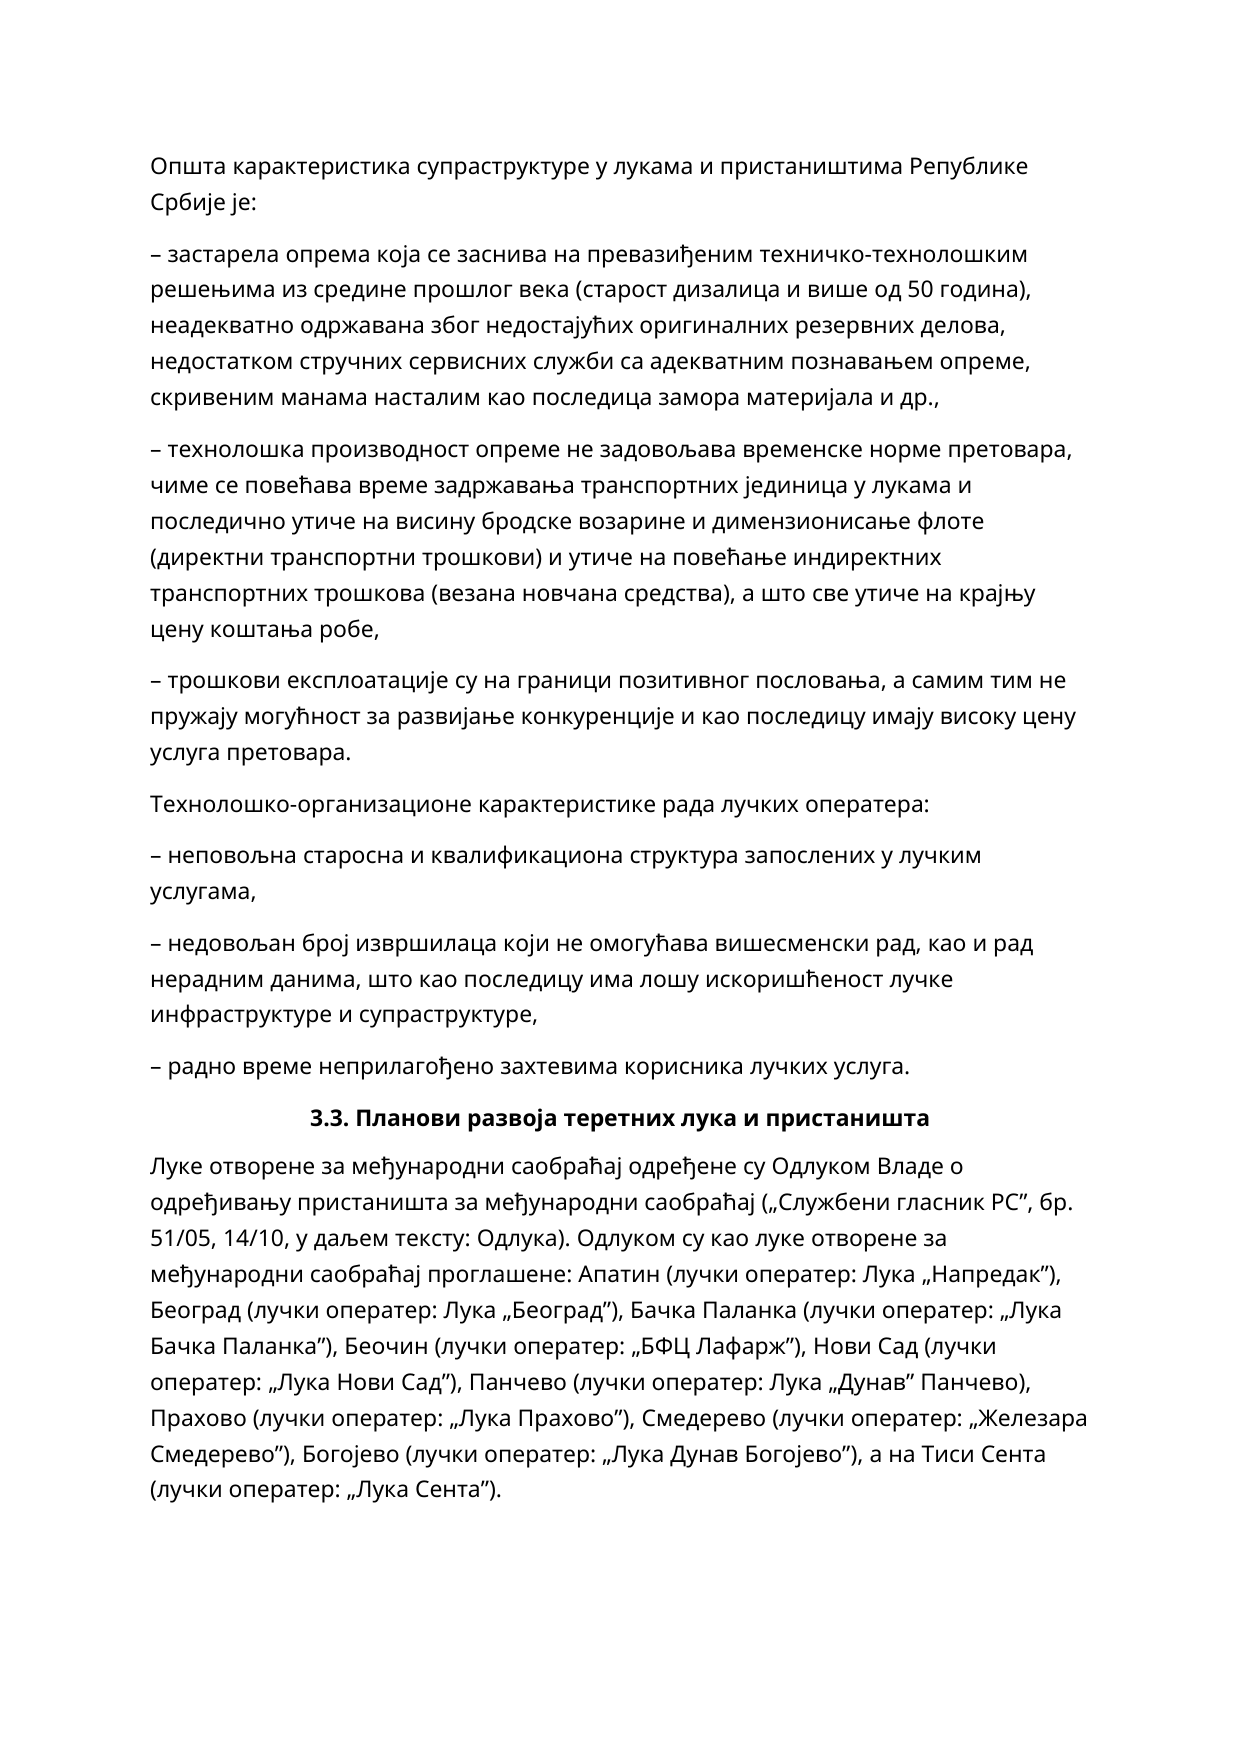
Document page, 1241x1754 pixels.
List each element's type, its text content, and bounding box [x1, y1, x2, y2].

text – трошкови експлоатације су на граници позитивног пословања, а самим тим не пружају могућност за развијање конкуренције и као последицу имају високу цену услуга претовара. [150, 664, 1090, 767]
text – застарела опрема која се заснива на превазиђеним техничко-технолошким решењима из средине прошлог века (старост дизалица и више од 50 година), неадекватно одржавана због недостајућих оригиналних резервних делова, недостатком стручних сервисних служби са адекватним познавањем опреме, скривеним манама насталим као последица замора материјала и др., [150, 237, 1090, 412]
text Технолошко-организационе карактеристике рада лучких оператера: [150, 787, 1090, 819]
text – неповољна старосна и квалификациона структура запослених у лучким услугама, [150, 839, 1090, 906]
text 3.3. Планови развоја теретних лука и пристаништа [150, 1102, 1090, 1133]
text Луке отворене за међународни саобраћај одређене су Одлуком Владе о одређивању пристаништа за међународни саобраћај („Службени гласник РС”, бр. 51/05, 14/10, у даљем тексту: Одлука). Одлуком су као луке отворене за међународни саобраћај проглашене: Апатин (лучки оператер: Лука „Напредак”), Београд (лучки оператер: Лука „Београд”), Бачка Паланка (лучки оператер: „Лука Бачка Паланка”), Беочин (лучки оператер: „БФЦ Лафарж”), Нови Сад (лучки оператер: „Лука Нови Сад”), Панчево (лучки оператер: Лука „Дунав” Панчево), Прахово (лучки оператер: „Лука Прахово”), Смедерево (лучки оператер: „Железара Смедерево”), Богојево (лучки оператер: „Лука Дунав Богојево”), а на Тиси Сента (лучки оператер: „Лука Сента”). [150, 1150, 1090, 1505]
text – радно време неприлагођено захтевима корисника лучких услуга. [150, 1050, 1090, 1081]
text – недовољан број извршилаца који не омогућава вишесменски рад, као и рад нерадним данима, што као последицу има лошу искоришћеност лучке инфраструктуре и супраструктуре, [150, 927, 1090, 1030]
text Општа карактеристика супраструктуре у лукама и пристаништима Републике Србије је: [150, 150, 1090, 217]
text – технолошка производност опреме не задовољава временске норме претовара, чиме се повећава време задржавања транспортних јединица у лукама и последично утиче на висину бродске возарине и димензионисање флоте (директни транспортни трошкови) и утиче на повећање индиректних транспортних трошкова (везана новчана средства), а што све утиче на крајњу цену коштања робе, [150, 433, 1090, 644]
